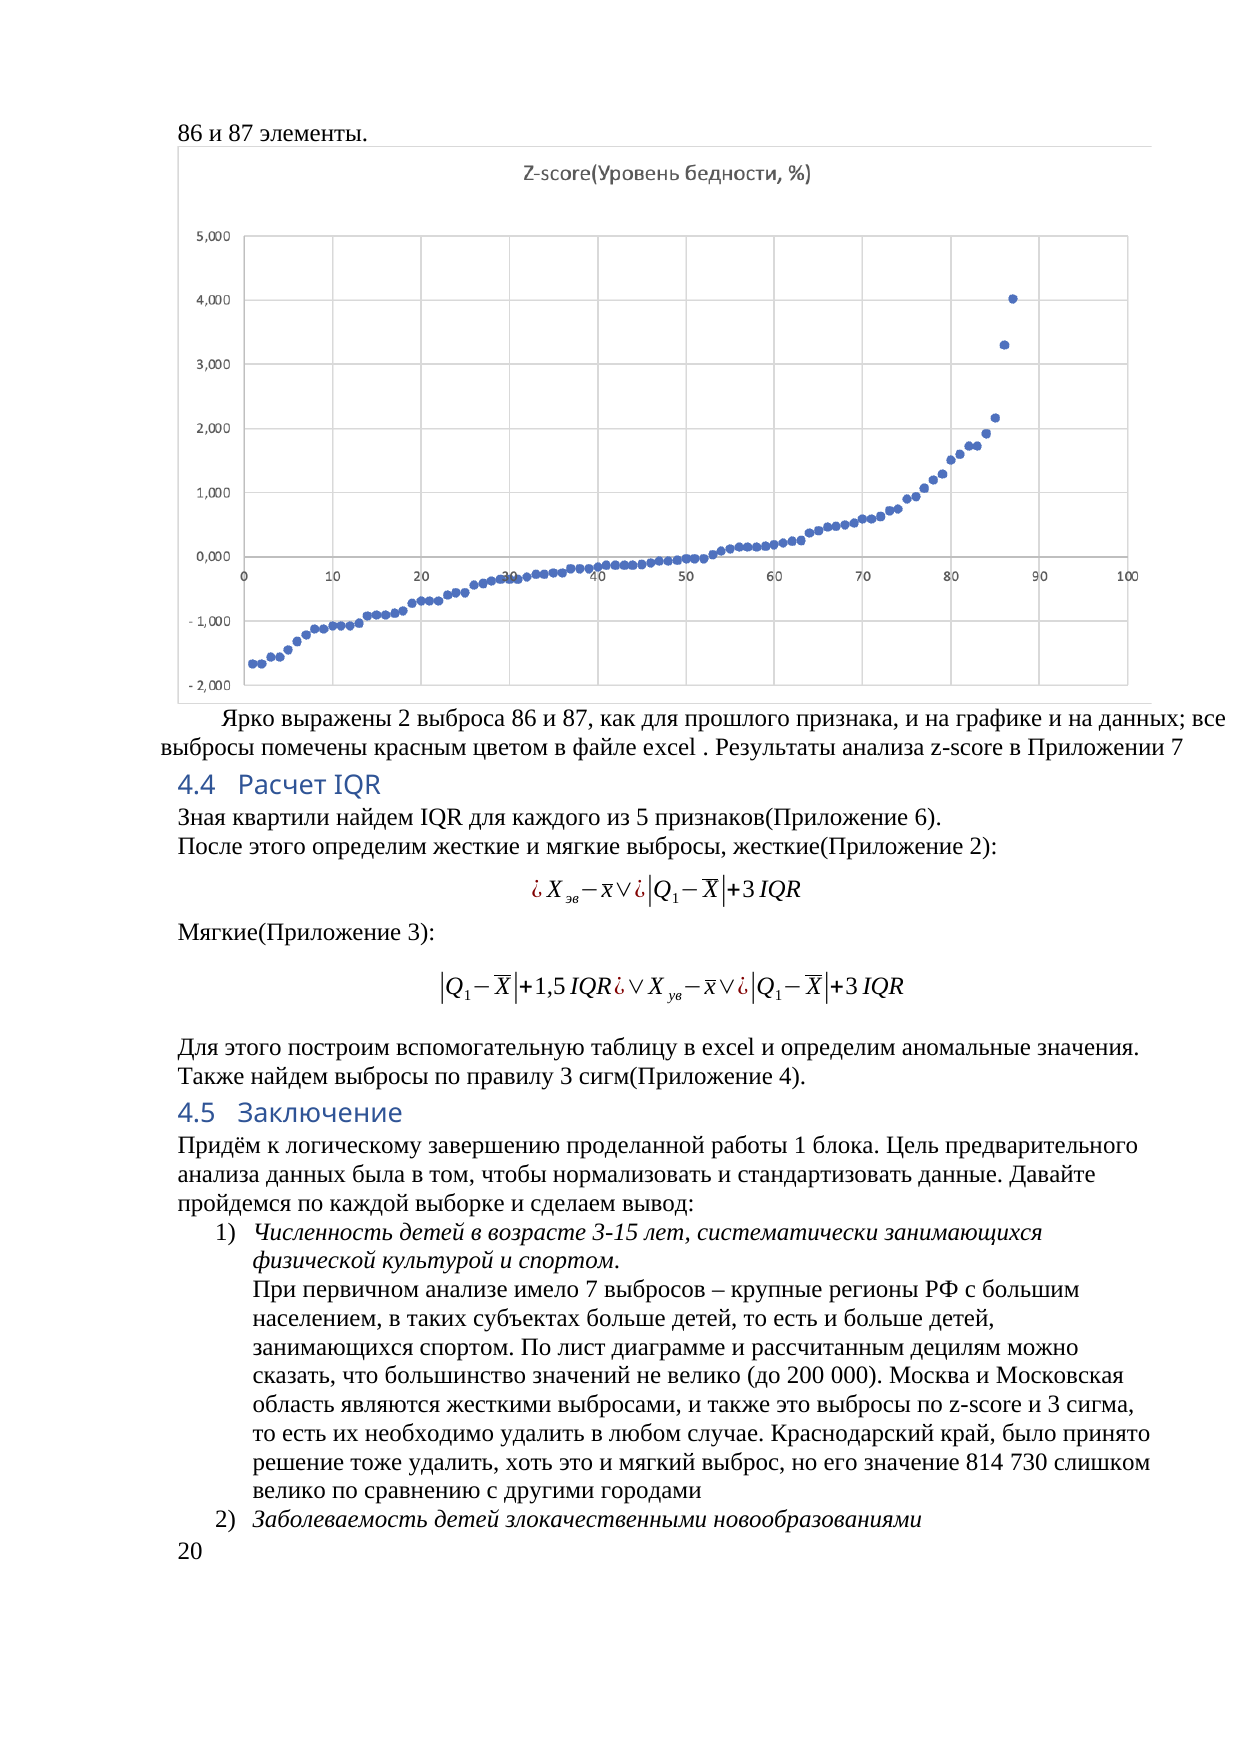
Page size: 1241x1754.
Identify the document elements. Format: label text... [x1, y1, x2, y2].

subtitle Заключение [177, 1094, 1152, 1131]
text Придём к логическому завершению проделанной работы 1 блока. Цель предварительного анализа данных была в том, чтобы нормализовать и стандартизовать данные. Давайте пройдемся по каждой выборке и сделаем вывод: [177, 1131, 1152, 1217]
text После этого определим жесткие и мягкие выбросы, жесткие(Приложение 2): [177, 831, 1152, 859]
list Численность детей в возрасте 3-15 лет, систематически занимающихся физической культурой и спортом. [215, 1217, 1152, 1274]
subtitle Расчет IQR [177, 765, 1152, 802]
list Заболеваемость детей злокачественными новообразованиями [215, 1504, 1152, 1533]
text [177, 118, 1152, 146]
text Мягкие(Приложение 3): [177, 917, 1152, 946]
text Ярко выражены 2 выброса 86 и 87, как для прошлого признака, и на графике и на данных; все выбросы помечены красным цветом в файле excel . Результаты анализа z-score в Приложении 7 [103, 703, 1240, 761]
list При первичном анализе имело 7 выбросов – крупные регионы РФ с большим населением, в таких субъектах больше детей, то есть и больше детей, занимающихся спортом. По лист диаграмме и рассчитанным децилям можно сказать, что большинство значений не велико (до 200 000). Москва и Московская область являются жесткими выбросами, и также это выбросы по z-score и 3 сигма, то есть их необходимо удалить в любом случае. Краснодарский край, было принято решение тоже удалить, хоть это и мягкий выброс, но его значение 814 730 слишком велико по сравнению с другими городами [252, 1274, 1152, 1504]
picture [177, 146, 1152, 704]
text Также найдем выбросы по правилу 3 сигм(Приложение 4). [177, 1061, 1152, 1089]
text Зная квартили найдем IQR для каждого из 5 признаков(Приложение 6). [177, 802, 1152, 831]
text Для этого построим вспомогательную таблицу в excel и определим аномальные значения. [177, 1032, 1152, 1061]
